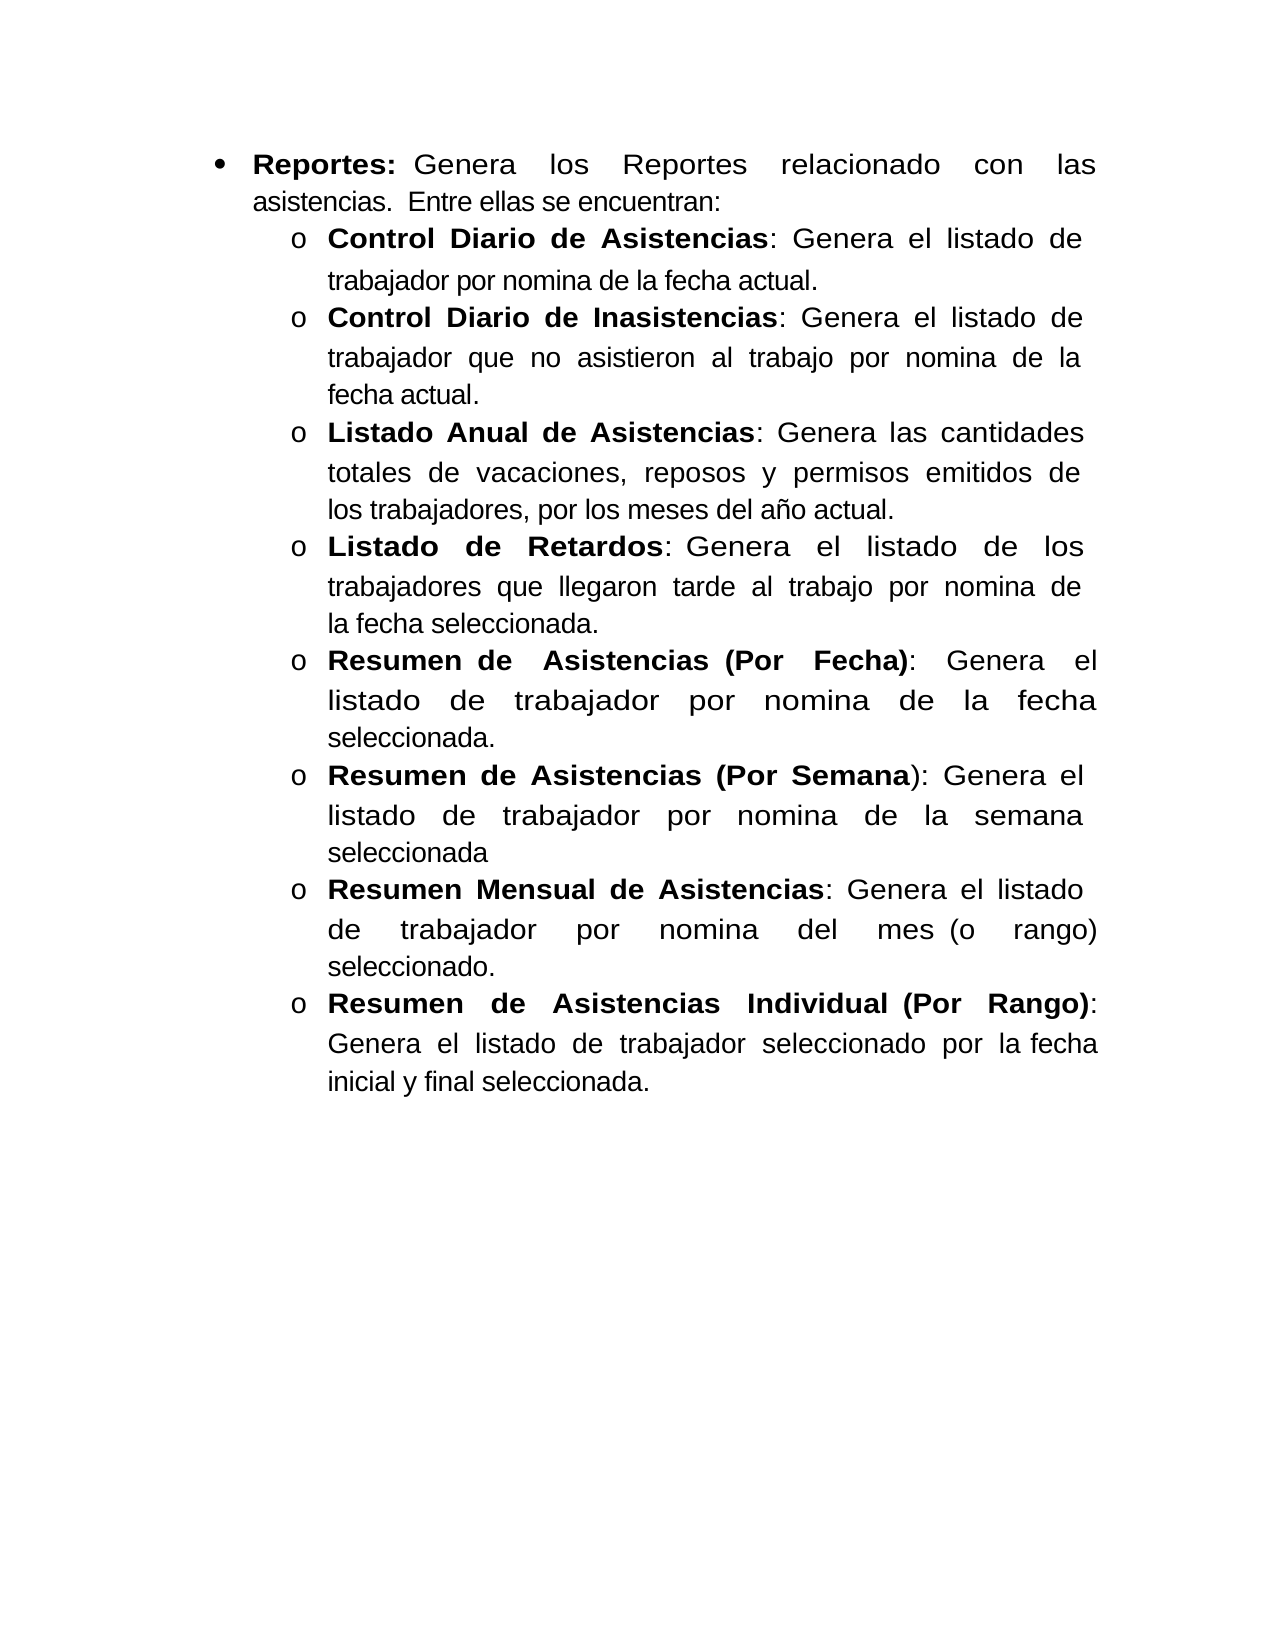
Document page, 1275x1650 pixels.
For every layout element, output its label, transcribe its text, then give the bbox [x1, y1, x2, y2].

list Control Diario de Inasistencias: Genera el listado de trabajador que no asistieron al trabajo por nomina de la fecha actual. [290, 301, 1098, 411]
list Resumen de Asistencias (Por Fecha): Genera el listado de trabajador por nomina de la fecha seleccionada. [290, 644, 1098, 754]
list Reportes: Genera los Reportes relacionado con las asistencias. Entre ellas se encuentran: [215, 148, 1098, 218]
list Listado de Retardos: Genera el listado de los trabajadores que llegaron tarde al trabajo por nomina de la fecha seleccionada. [290, 530, 1098, 639]
list Resumen de Asistencias (Por Semana): Genera el listado de trabajador por nomina de la semana seleccionada [290, 759, 1098, 868]
list Resumen Mensual de Asistencias: Genera el listado de trabajador por nomina del mes (o rango) seleccionado. [290, 873, 1098, 983]
list Control Diario de Asistencias: Genera el listado de trabajador por nomina de la fecha actual. [290, 222, 1098, 296]
list Listado Anual de Asistencias: Genera las cantidades totales de vacaciones, reposos y permisos emitidos de los trabajadores, por los meses del año actual. [290, 416, 1098, 525]
list Resumen de Asistencias Individual (Por Rango): Genera el listado de trabajador seleccionado por la fecha inicial y final seleccionada. [290, 987, 1098, 1097]
